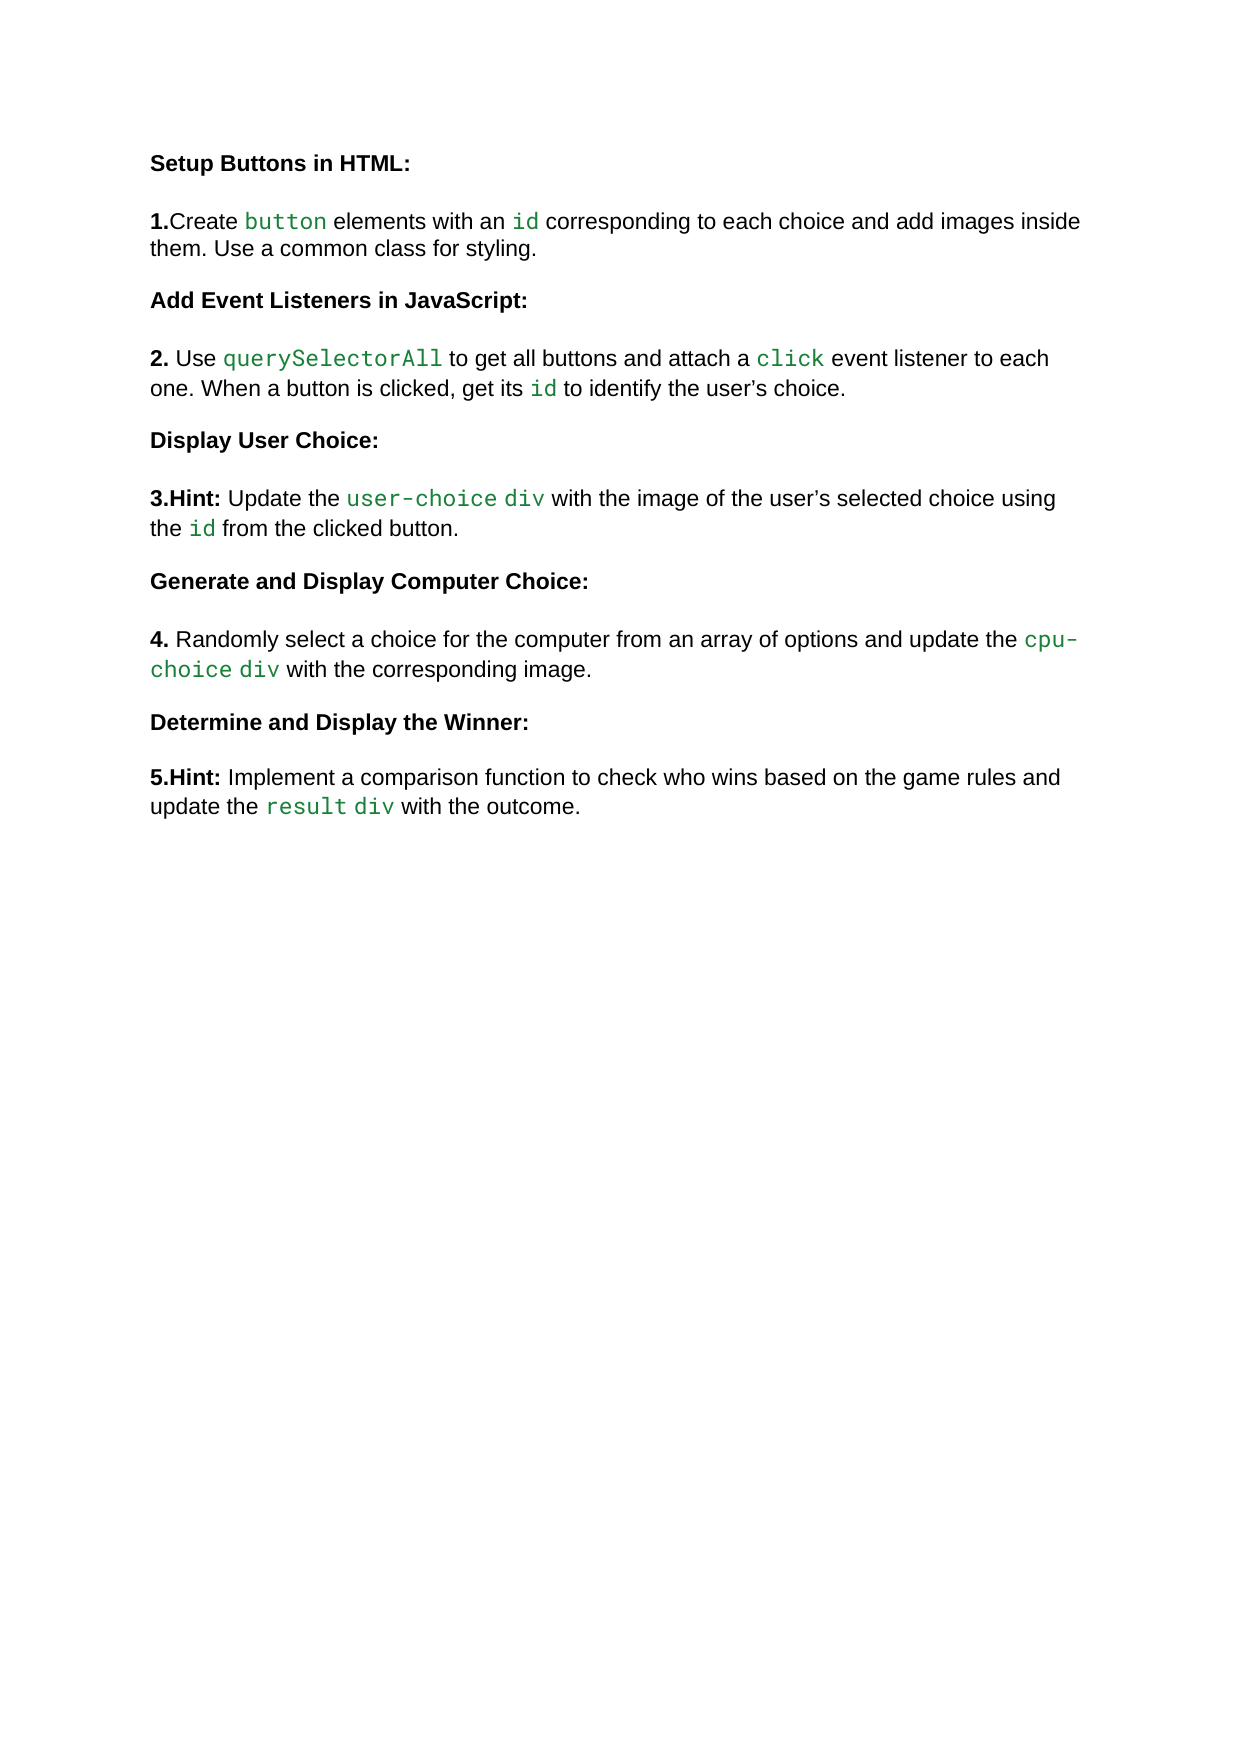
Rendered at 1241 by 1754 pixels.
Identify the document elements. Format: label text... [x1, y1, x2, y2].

text 3.Hint: Update the user-choice div with the image of the user’s selected choice using the id from the clicked button. [150, 483, 1090, 543]
text Generate and Display Computer Choice: [150, 568, 1090, 594]
text 2. Use querySelectorAll to get all buttons and attach a click event listener to each one. When a button is clicked, get its id to identify the user’s choice. [150, 342, 1090, 402]
text Display User Choice: [150, 427, 1090, 454]
text Setup Buttons in HTML: [150, 150, 1090, 176]
text 5.Hint: Implement a comparison function to check who wins based on the game rules and update the result div with the outcome. [150, 764, 1090, 820]
text Determine and Display the Winner: [150, 709, 1090, 735]
text 4. Randomly select a choice for the computer from an array of options and update the cpu-choice div with the corresponding image. [150, 623, 1090, 684]
text Add Event Listeners in JavaScript: [150, 287, 1090, 313]
text 1.Create button elements with an id corresponding to each choice and add images inside them. Use a common class for styling. [150, 205, 1090, 262]
